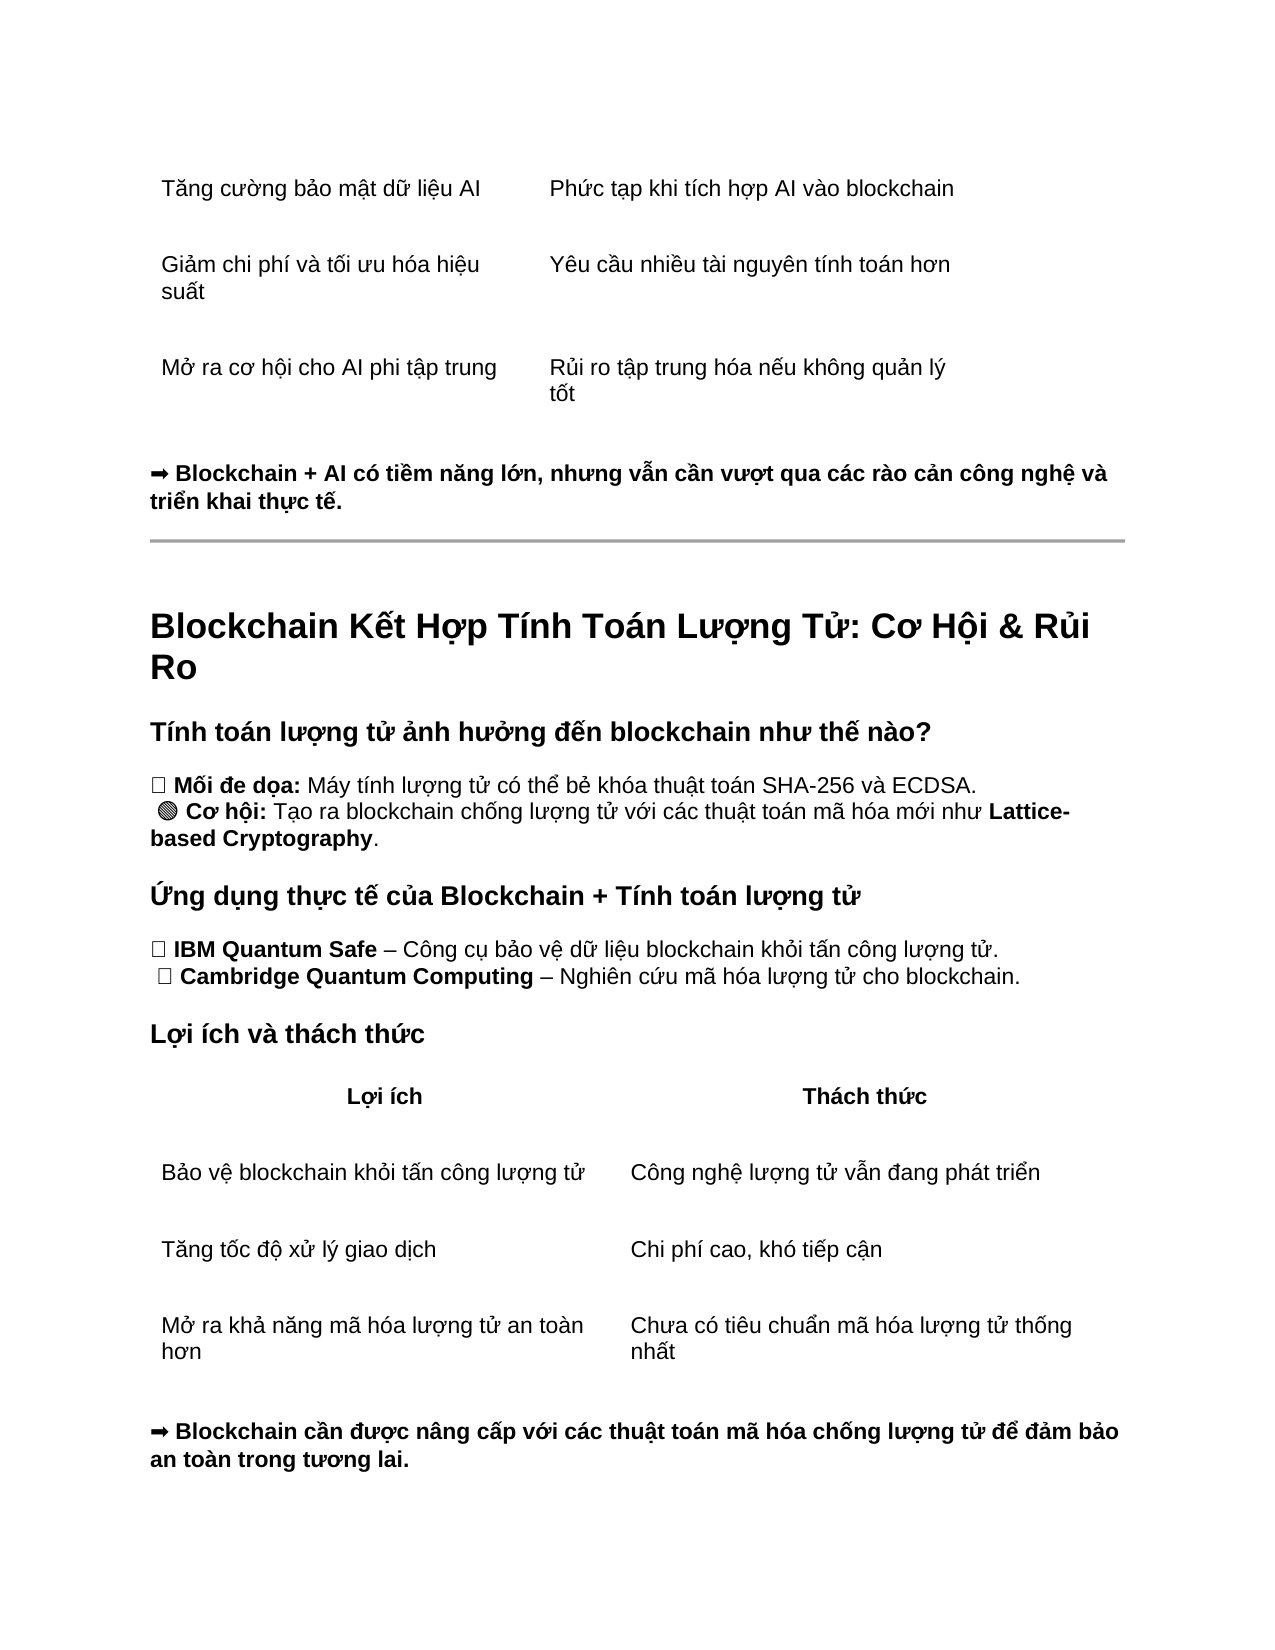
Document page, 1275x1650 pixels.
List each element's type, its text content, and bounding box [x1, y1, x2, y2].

subtitle Tính toán lượng tử ảnh hưởng đến blockchain như thế nào? [150, 716, 1125, 747]
text 🛑 Mối đe dọa: Máy tính lượng tử có thể bẻ khóa thuật toán SHA-256 và ECDSA. 🟢 Cơ hội: Tạo ra blockchain chống lượng tử với các thuật toán mã hóa mới như Lattice-based Cryptography. [150, 772, 1125, 851]
text 📌 IBM Quantum Safe – Công cụ bảo vệ dữ liệu blockchain khỏi tấn công lượng tử. 📌 Cambridge Quantum Computing – Nghiên cứu mã hóa lượng tử cho blockchain. [150, 936, 1125, 989]
table_cell Yêu cầu nhiều tài nguyên tính toán hơn [538, 226, 987, 329]
table_cell Mở ra cơ hội cho AI phi tập trung [150, 329, 538, 432]
subtitle Ứng dụng thực tế của Blockchain + Tính toán lượng tử [150, 880, 1125, 911]
table_cell Bảo vệ blockchain khỏi tấn công lượng tử [150, 1134, 619, 1211]
table_cell Tăng tốc độ xử lý giao dịch [150, 1211, 619, 1287]
table_header Thách thức [619, 1058, 1110, 1134]
subtitle Lợi ích và thách thức [150, 1018, 1125, 1049]
table_cell Rủi ro tập trung hóa nếu không quản lý tốt [538, 329, 987, 432]
text ➡ Blockchain cần được nâng cấp với các thuật toán mã hóa chống lượng tử để đảm bảo an toàn trong tương lai. [150, 1415, 1125, 1472]
table_cell Chi phí cao, khó tiếp cận [619, 1211, 1110, 1287]
text ➡ Blockchain + AI có tiềm năng lớn, nhưng vẫn cần vượt qua các rào cản công nghệ và triển khai thực tế. [150, 457, 1125, 514]
table_cell Công nghệ lượng tử vẫn đang phát triển [619, 1134, 1110, 1211]
table_header Lợi ích [150, 1058, 619, 1134]
table_cell Chưa có tiêu chuẩn mã hóa lượng tử thống nhất [619, 1287, 1110, 1390]
table_cell Mở ra khả năng mã hóa lượng tử an toàn hơn [150, 1287, 619, 1390]
table_cell Phức tạp khi tích hợp AI vào blockchain [538, 150, 987, 226]
table_cell Tăng cường bảo mật dữ liệu AI [150, 150, 538, 226]
subtitle Blockchain Kết Hợp Tính Toán Lượng Tử: Cơ Hội & Rủi Ro [150, 605, 1125, 687]
table_cell Giảm chi phí và tối ưu hóa hiệu suất [150, 226, 538, 329]
